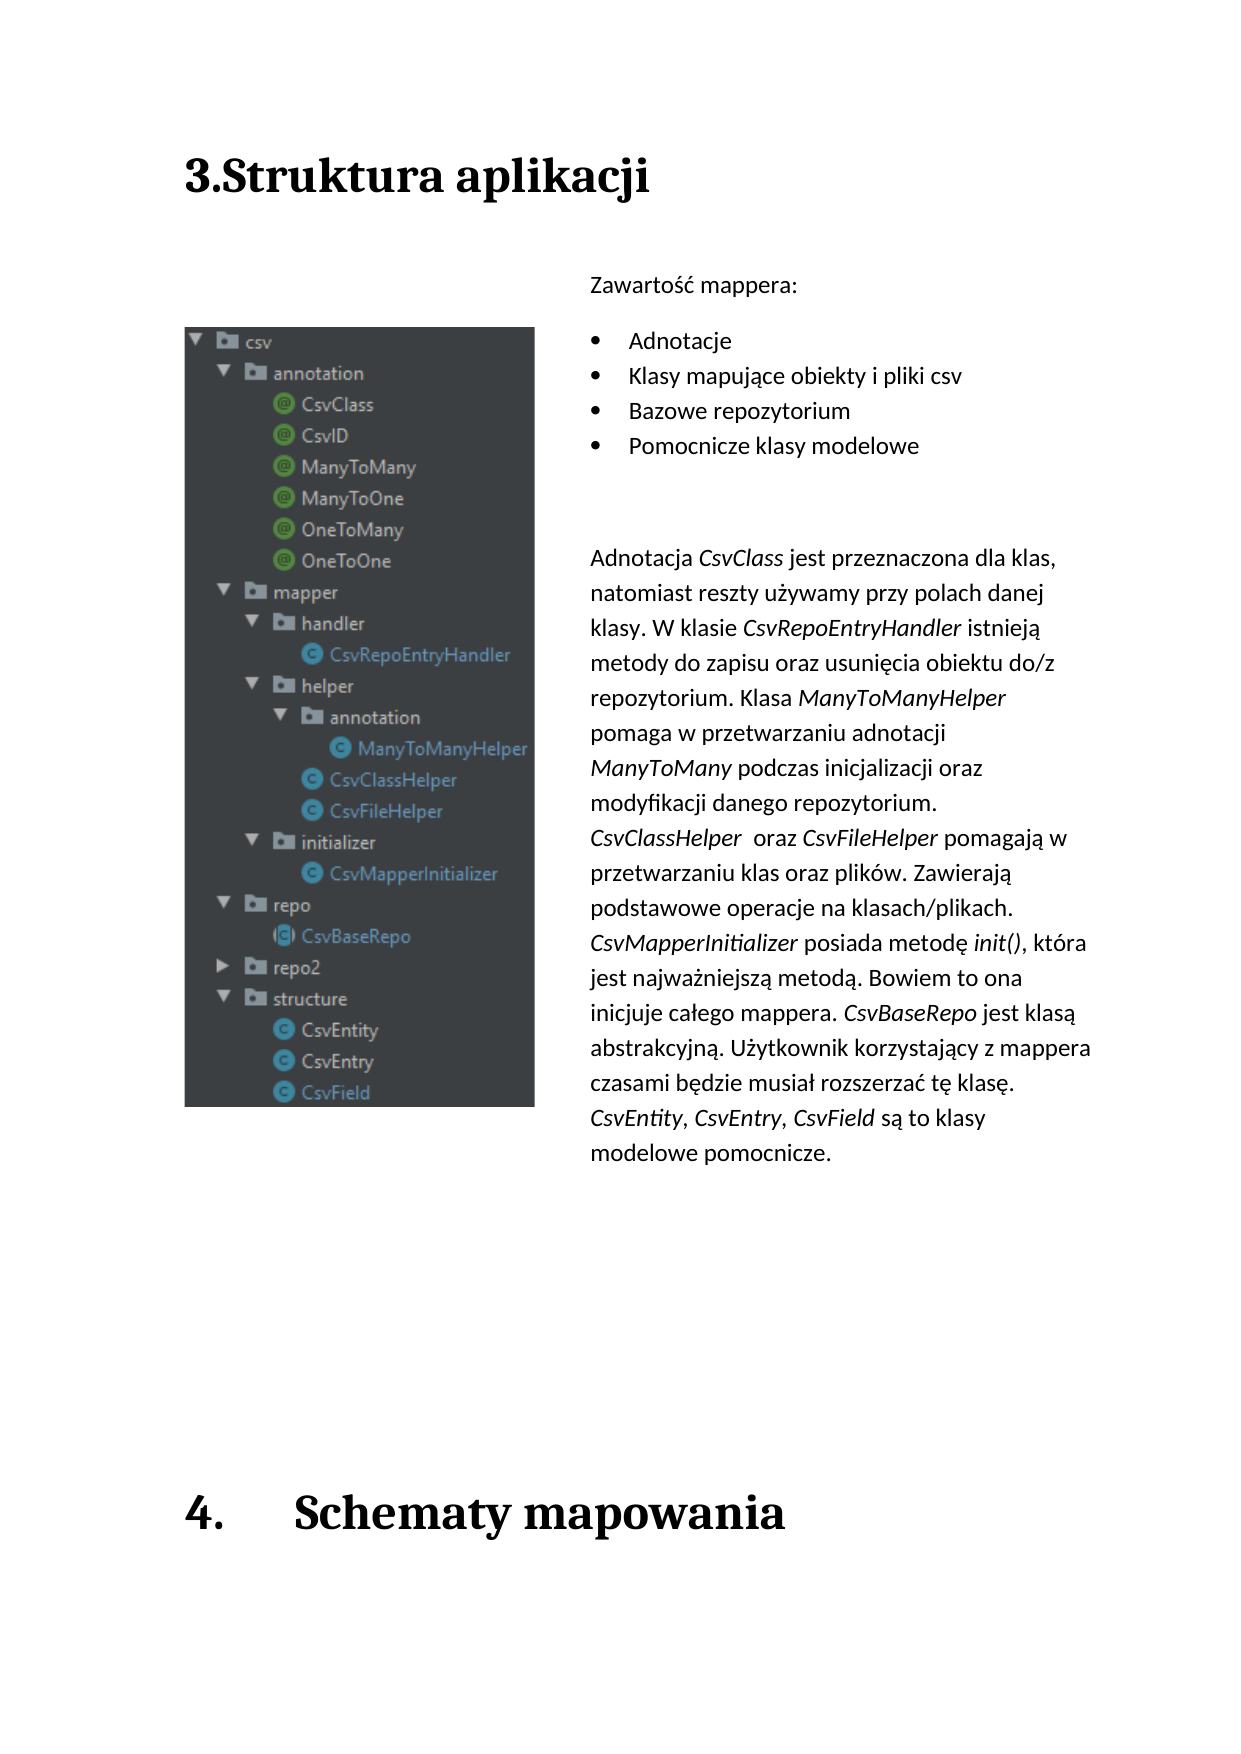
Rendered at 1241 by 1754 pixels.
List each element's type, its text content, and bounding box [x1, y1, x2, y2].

list Adnotacje [185, 325, 1093, 356]
text Zawartość mappera: [516, 269, 1093, 300]
list Klasy mapujące obiekty i pliki csv [535, 360, 1093, 391]
list Bazowe repozytorium [535, 395, 1093, 426]
subtitle Schematy mapowania [185, 1485, 1093, 1542]
text Adnotacja CsvClass jest przeznaczona dla klas, natomiast reszty używamy przy polach danej klasy. W klasie CsvRepoEntryHandler istnieją metody do zapisu oraz usunięcia obiektu do/z repozytorium. Klasa ManyToManyHelper pomaga w przetwarzaniu adnotacji ManyToMany podczas inicjalizacji oraz modyfikacji danego repozytorium. CsvClassHelper oraz CsvFileHelper pomagają w przetwarzaniu klas oraz plików. Zawierają podstawowe operacje na klasach/plikach. CsvMapperInitializer posiada metodę init(), która jest najważniejszą metodą. Bowiem to ona inicjuje całego mappera. CsvBaseRepo jest klasą abstrakcyjną. Użytkownik korzystający z mappera czasami będzie musiał rozszerzać tę klasę. CsvEntity, CsvEntry, CsvField są to klasy modelowe pomocnicze. [590, 542, 1093, 1167]
list Pomocnicze klasy modelowe [535, 430, 1093, 461]
subtitle Struktura aplikacji [185, 148, 1093, 205]
picture [184, 327, 535, 1107]
